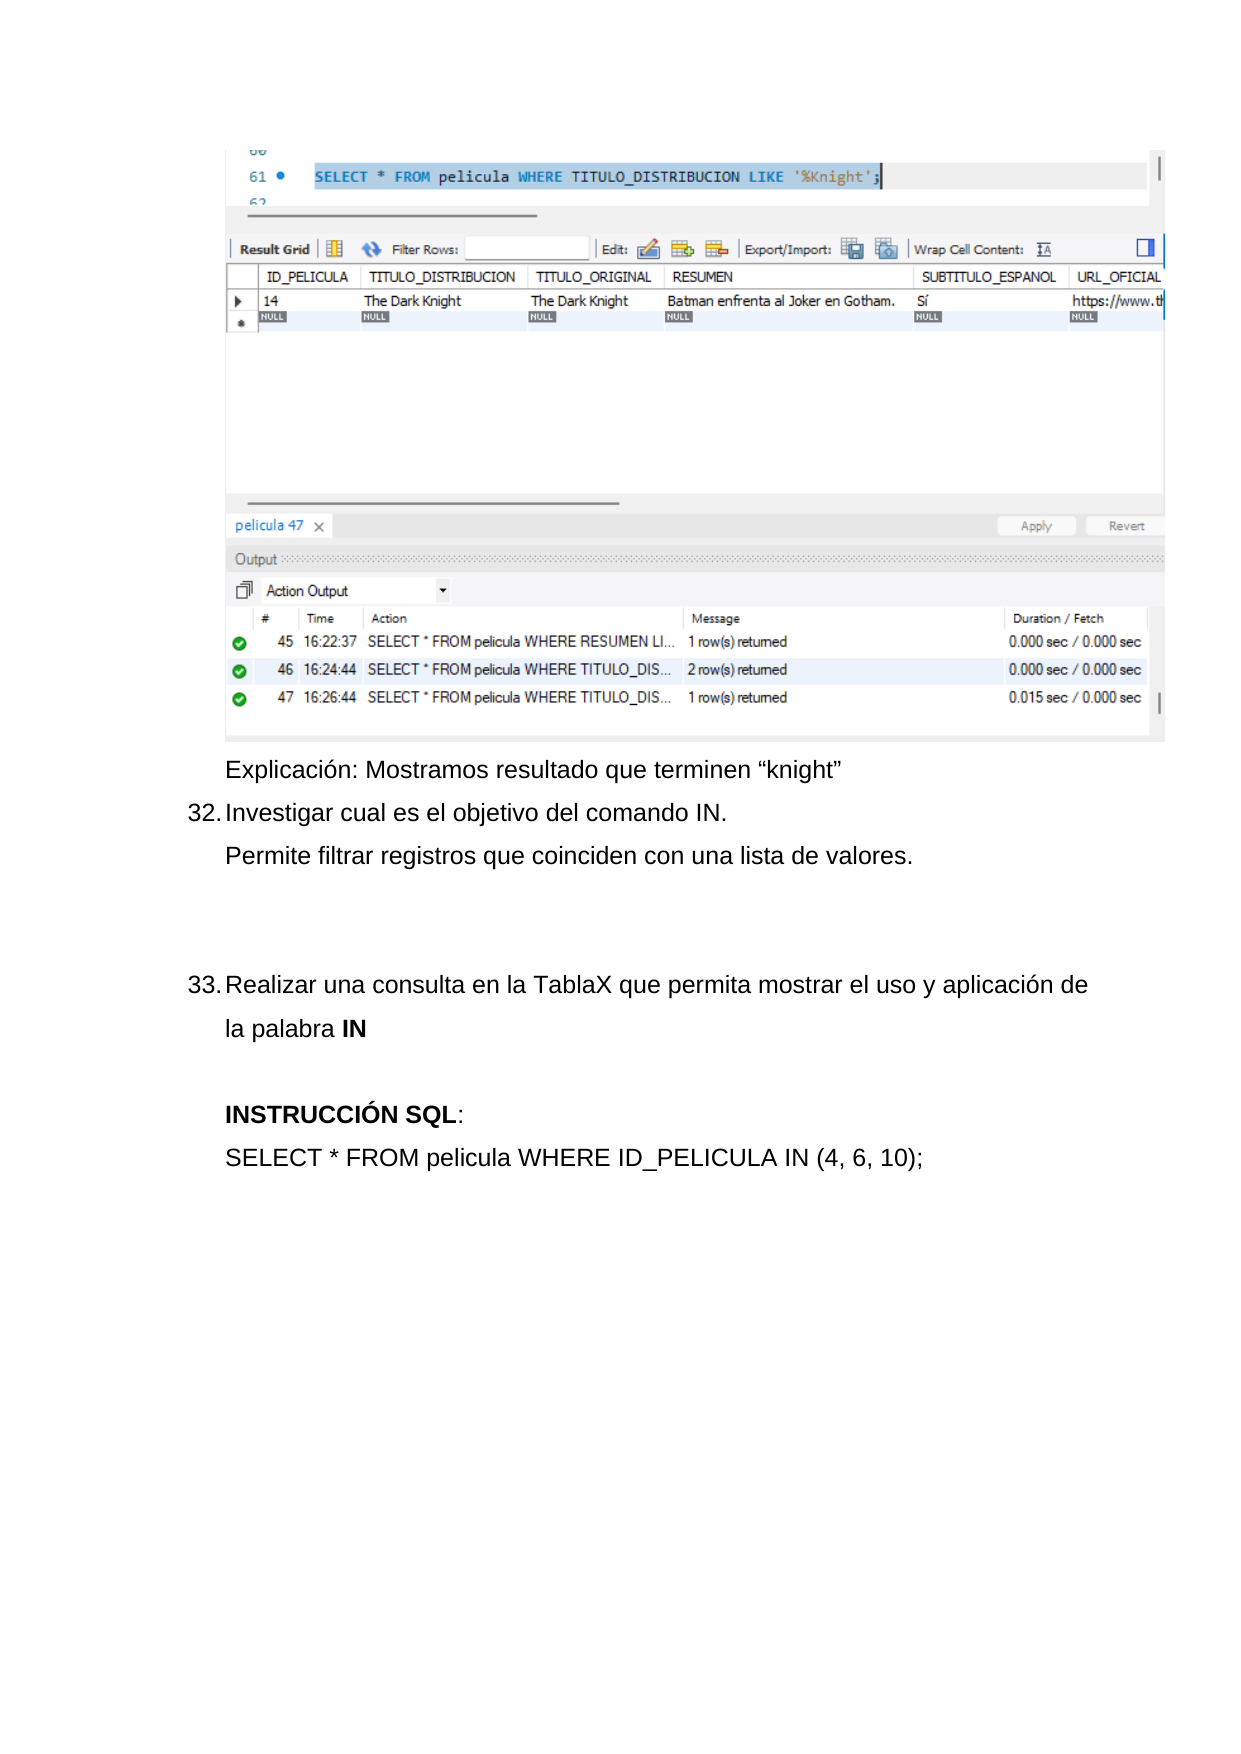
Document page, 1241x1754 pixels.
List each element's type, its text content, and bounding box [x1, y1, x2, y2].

text INSTRUCCIÓN SQL: [225, 1100, 1090, 1128]
list Realizar una consulta en la TablaX que permita mostrar el uso y aplicación de la palabra IN [187, 970, 1090, 1042]
picture [225, 150, 1166, 742]
text Permite filtrar registros que coinciden con una lista de valores. [150, 841, 1090, 870]
text SELECT * FROM pelicula WHERE ID_PELICULA IN (4, 6, 10); [225, 1143, 1090, 1172]
list Investigar cual es el objetivo del comando IN. [187, 798, 1090, 827]
text Explicación: Mostramos resultado que terminen “knight” [225, 755, 1090, 783]
